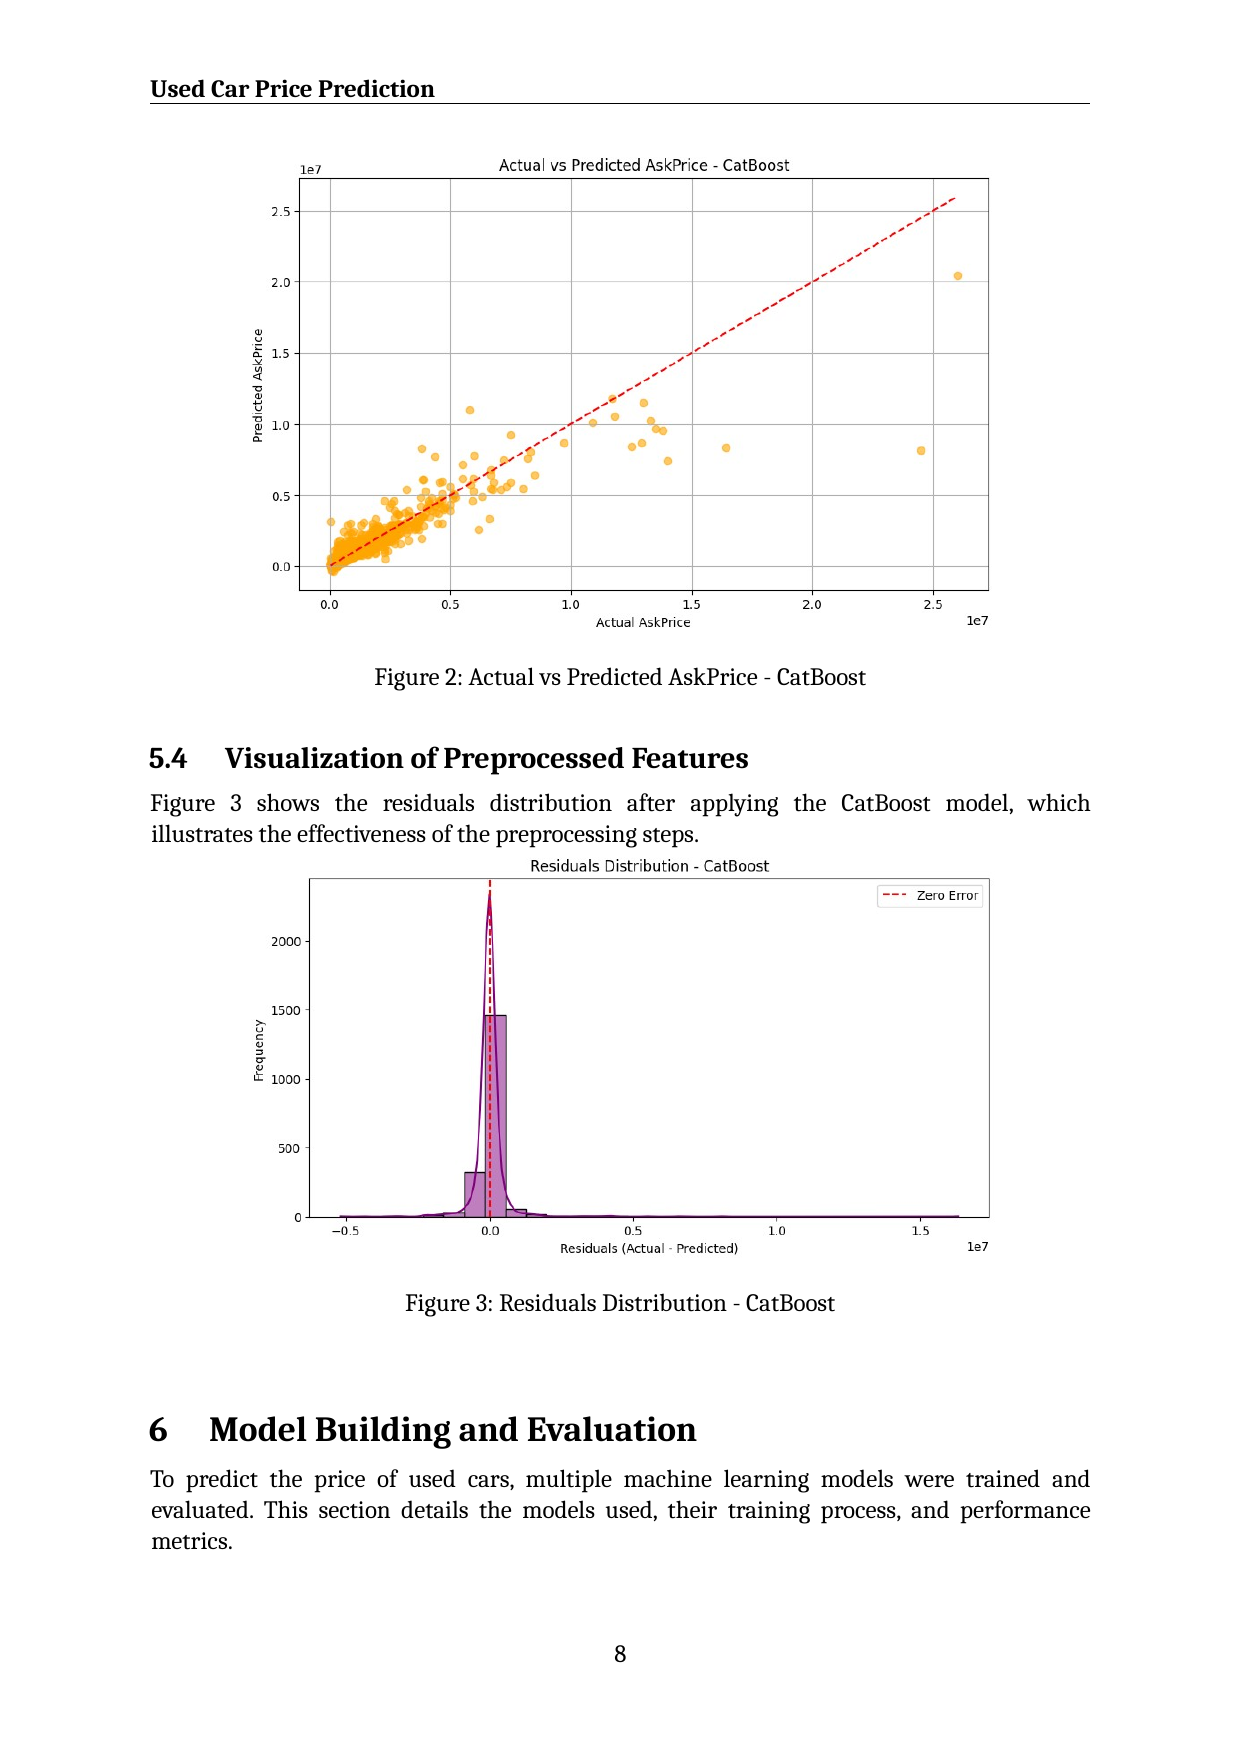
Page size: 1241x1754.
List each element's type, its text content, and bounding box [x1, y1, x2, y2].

text Figure 3 shows the residuals distribution after applying the CatBoost model, which illustrates the effectiveness of the preprocessing steps. [150, 789, 1092, 849]
text Figure 3: Residuals Distribution - CatBoost [150, 1289, 1090, 1318]
text Figure 2: Actual vs Predicted AskPrice - CatBoost [150, 663, 1090, 692]
subtitle Model Building and Evaluation [148, 1410, 1090, 1451]
text To predict the price of used cars, multiple machine learning models were trained and evaluated. This section details the models used, their training process, and performance metrics. [150, 1465, 1092, 1556]
picture [244, 851, 997, 1263]
picture [244, 150, 997, 637]
subtitle Visualization of Preprocessed Features [148, 742, 1090, 777]
